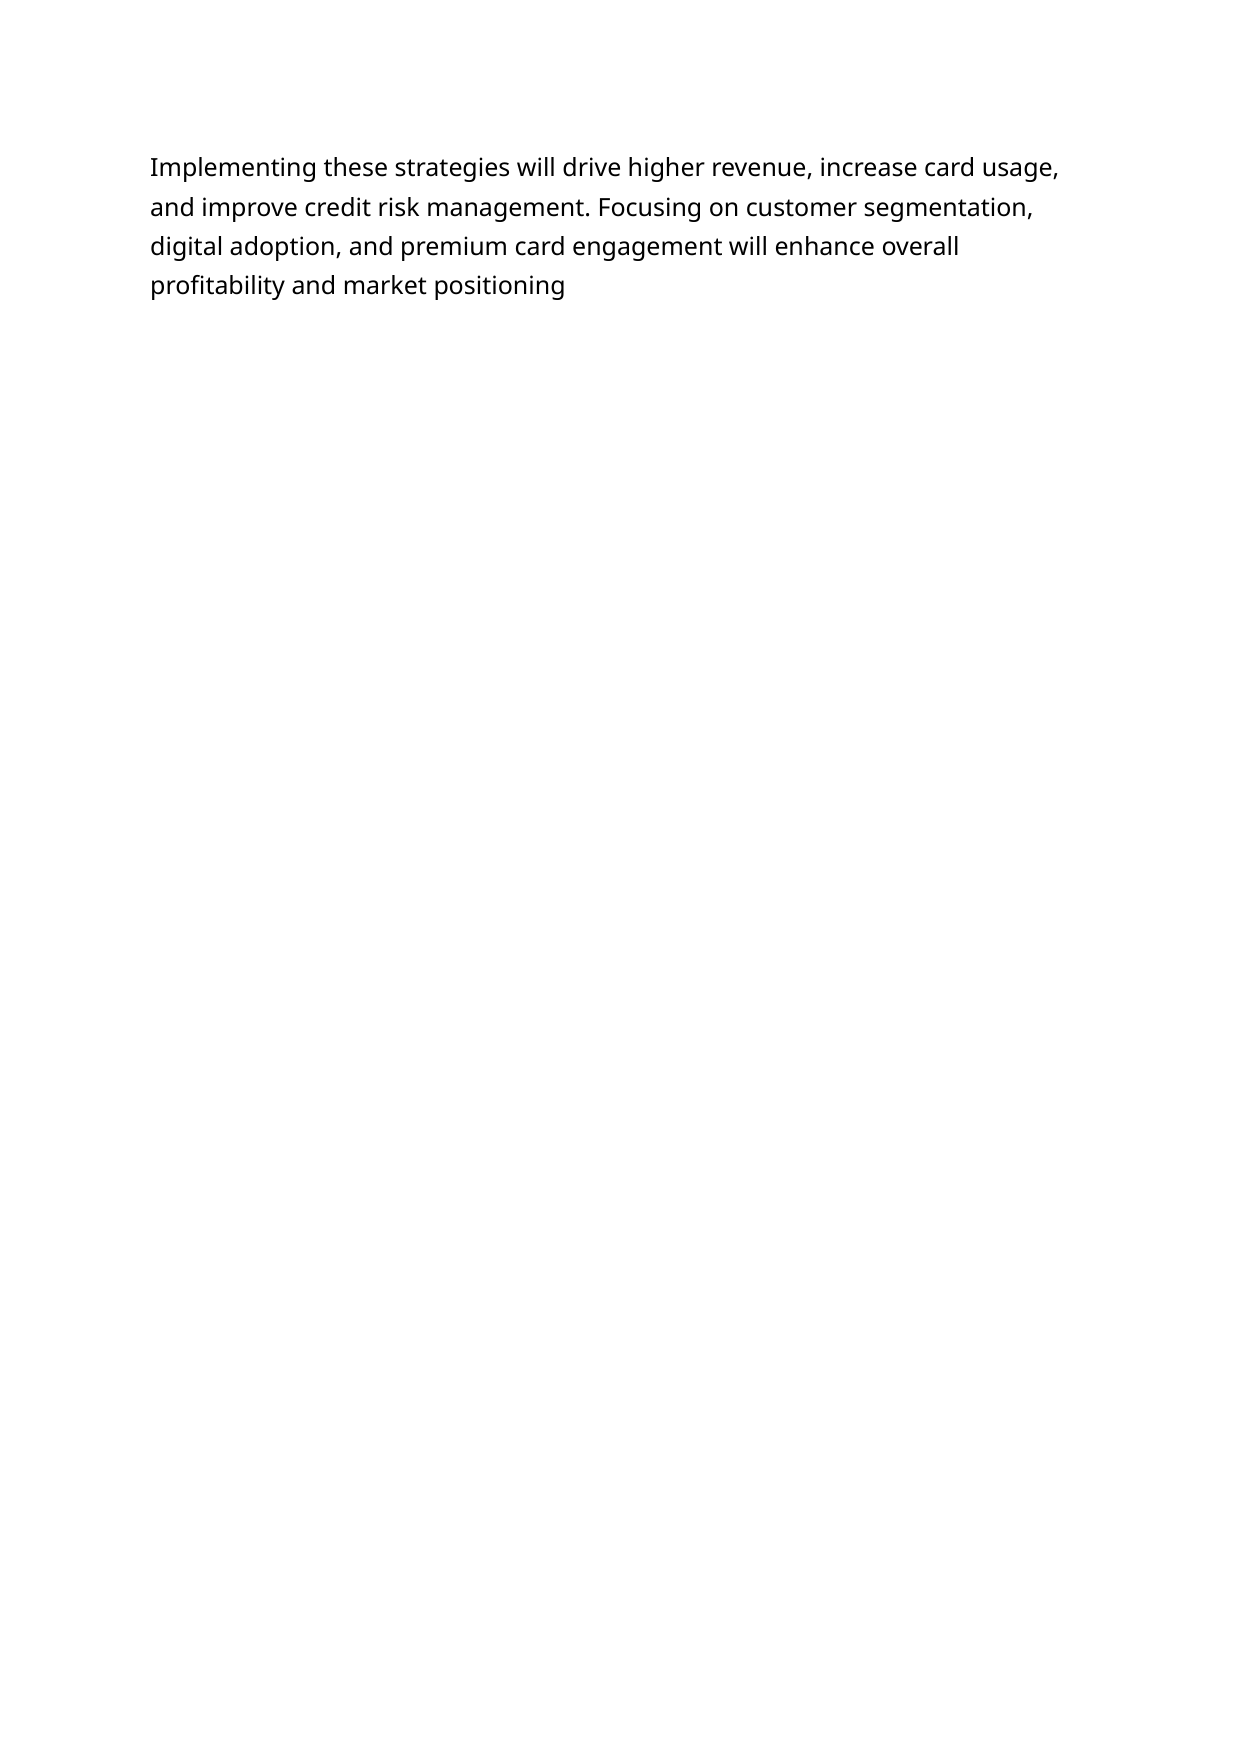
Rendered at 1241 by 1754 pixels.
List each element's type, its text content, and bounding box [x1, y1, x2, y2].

text Implementing these strategies will drive higher revenue, increase card usage, and improve credit risk management. Focusing on customer segmentation, digital adoption, and premium card engagement will enhance overall profitability and market positioning [150, 150, 1090, 302]
